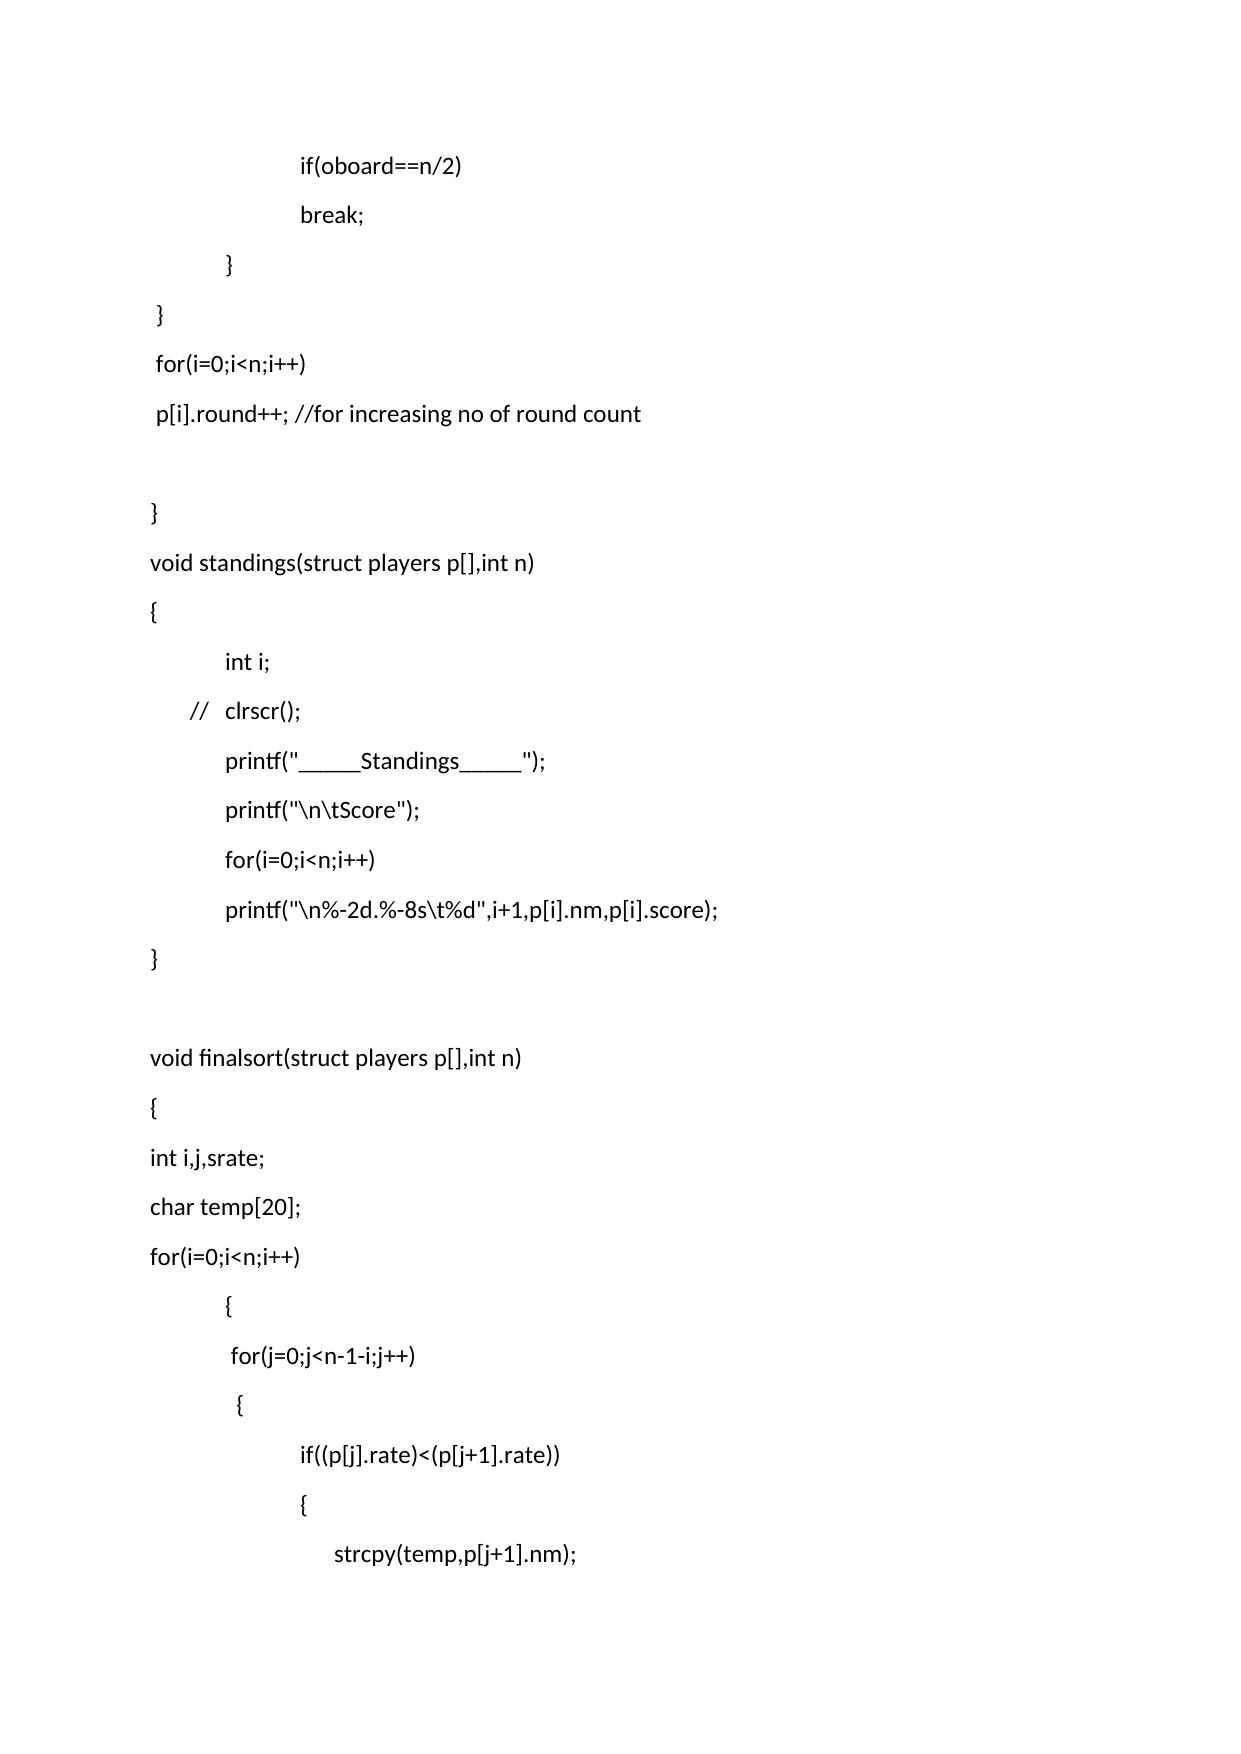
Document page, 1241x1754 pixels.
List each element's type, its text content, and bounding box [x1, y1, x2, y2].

text { [150, 1092, 1090, 1123]
text } [150, 497, 1090, 528]
text { [150, 1489, 1090, 1519]
text int i; [150, 646, 1090, 676]
text break; [150, 199, 1090, 230]
text strcpy(temp,p[j+1].nm); [150, 1538, 1090, 1569]
text void standings(struct players p[],int n) [150, 547, 1090, 577]
text p[i].round++; //for increasing no of round count [150, 398, 1090, 428]
text if(oboard==n/2) [150, 150, 1090, 181]
text for(i=0;i<n;i++) [150, 844, 1090, 875]
text printf("_____Standings_____"); [150, 745, 1090, 776]
text } [150, 943, 1090, 974]
text printf("\n\tScore"); [150, 794, 1090, 825]
text // clrscr(); [150, 695, 1090, 726]
text printf("\n%-2d.%-8s\t%d",i+1,p[i].nm,p[i].score); [150, 894, 1090, 924]
text { [150, 596, 1090, 627]
text char temp[20]; [150, 1191, 1090, 1222]
text void finalsort(struct players p[],int n) [150, 1042, 1090, 1073]
text { [150, 1290, 1090, 1321]
text for(i=0;i<n;i++) [150, 1241, 1090, 1271]
text for(j=0;j<n-1-i;j++) [150, 1340, 1090, 1371]
text int i,j,srate; [150, 1142, 1090, 1172]
text } [150, 299, 1090, 329]
text if((p[j].rate)<(p[j+1].rate)) [150, 1439, 1090, 1470]
text { [150, 1389, 1090, 1420]
text for(i=0;i<n;i++) [150, 348, 1090, 379]
text } [150, 249, 1090, 280]
